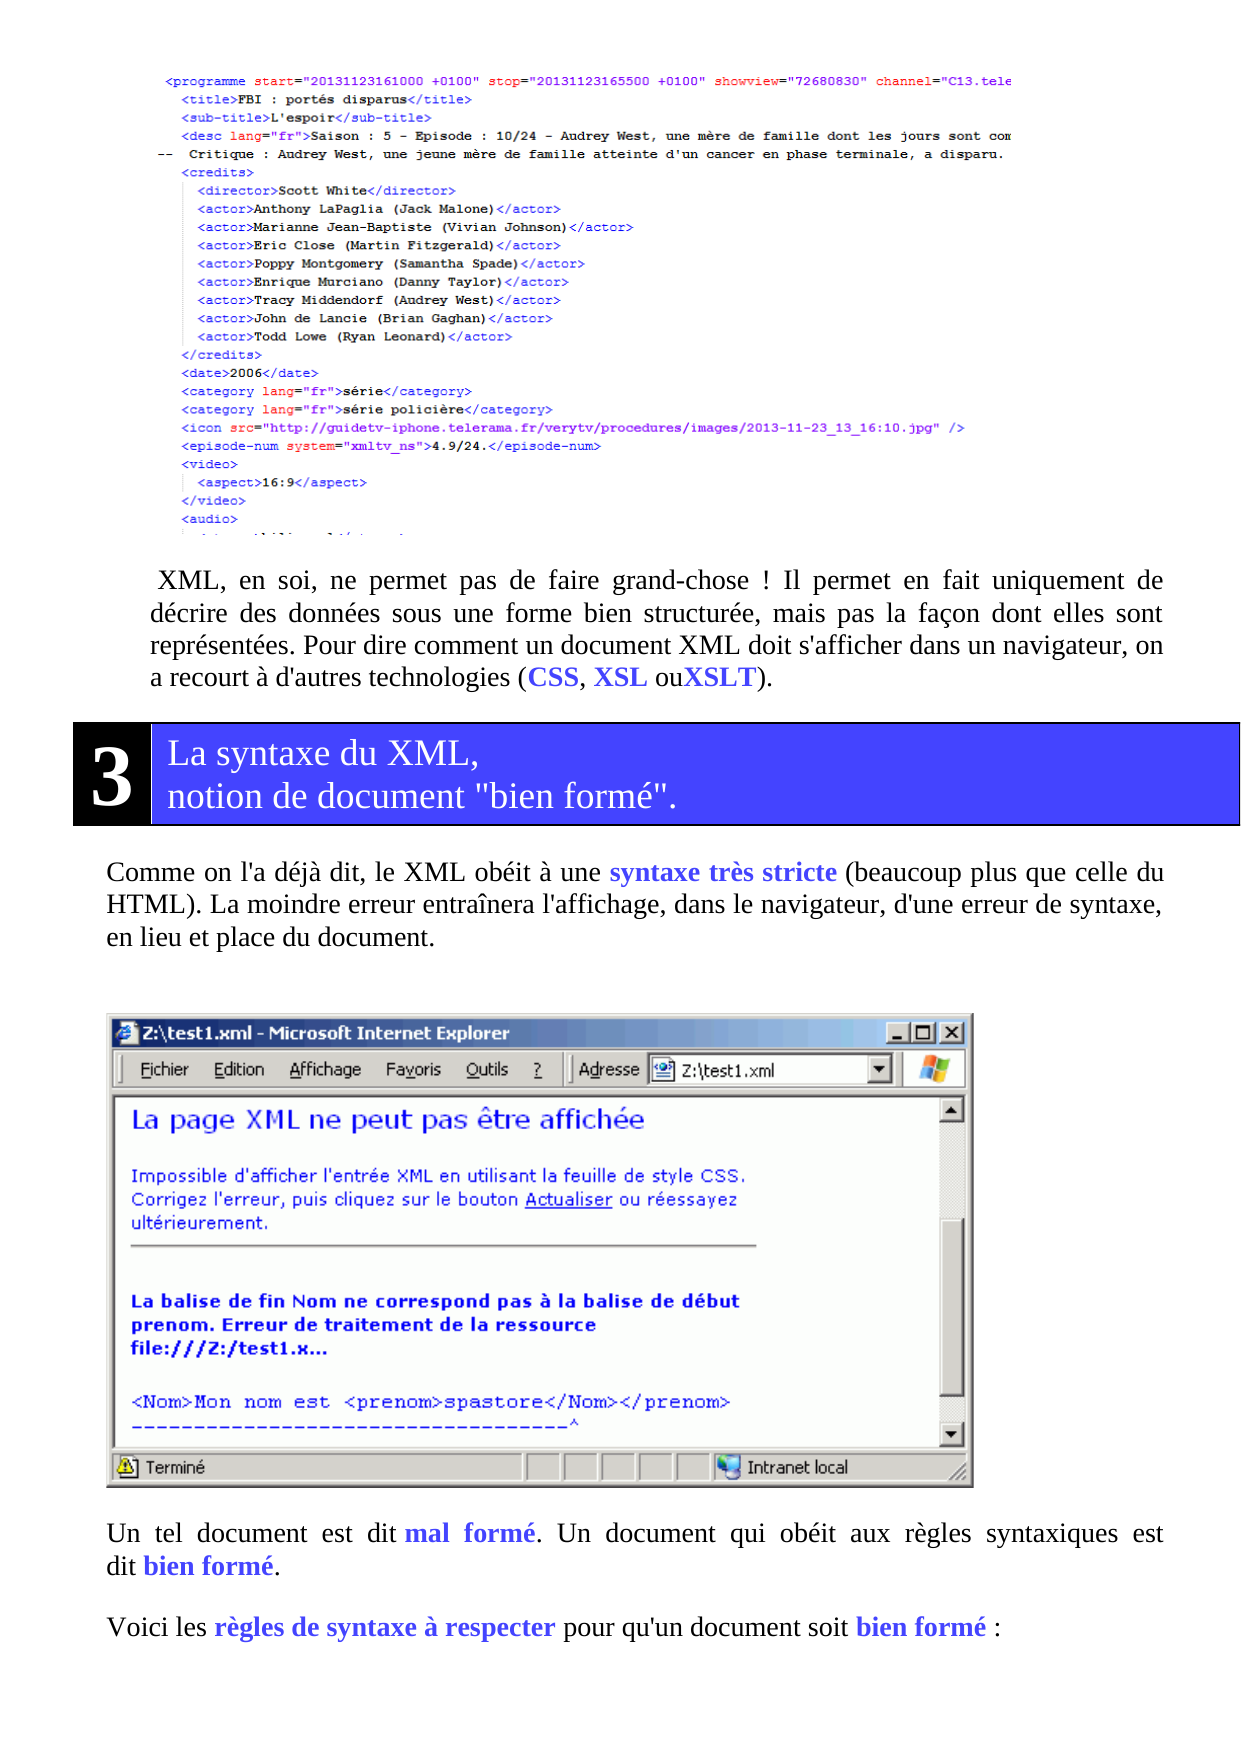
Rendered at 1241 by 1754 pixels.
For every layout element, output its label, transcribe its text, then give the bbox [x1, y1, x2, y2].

table_header La syntaxe du XML, notion de document "bien formé". [152, 724, 1239, 824]
picture [150, 75, 1011, 535]
text Comme on l'a déjà dit, le XML obéit à une syntaxe très stricte (beaucoup plus que celle du HTML). La moindre erreur entraînera l'affichage, dans le navigateur, d'une erreur de syntaxe, en lieu et place du document. [106, 855, 1165, 952]
text Voici les règles de syntaxe à respecter pour qu'un document soit bien formé : [106, 1610, 1165, 1643]
text Un tel document est dit mal formé. Un document qui obéit aux règles syntaxiques est dit bien formé. [106, 1516, 1165, 1581]
text XML, en soi, ne permet pas de faire grand-chose ! Il permet en fait uniquement de décrire des données sous une forme bien structurée, mais pas la façon dont elles sont représentées. Pour dire comment un document XML doit s'afficher dans un navigateur, on a recourt à d'autres technologies (CSS, XSL ouXSLT). [150, 563, 1165, 693]
table_header 3 [74, 724, 151, 824]
picture [106, 1013, 974, 1488]
